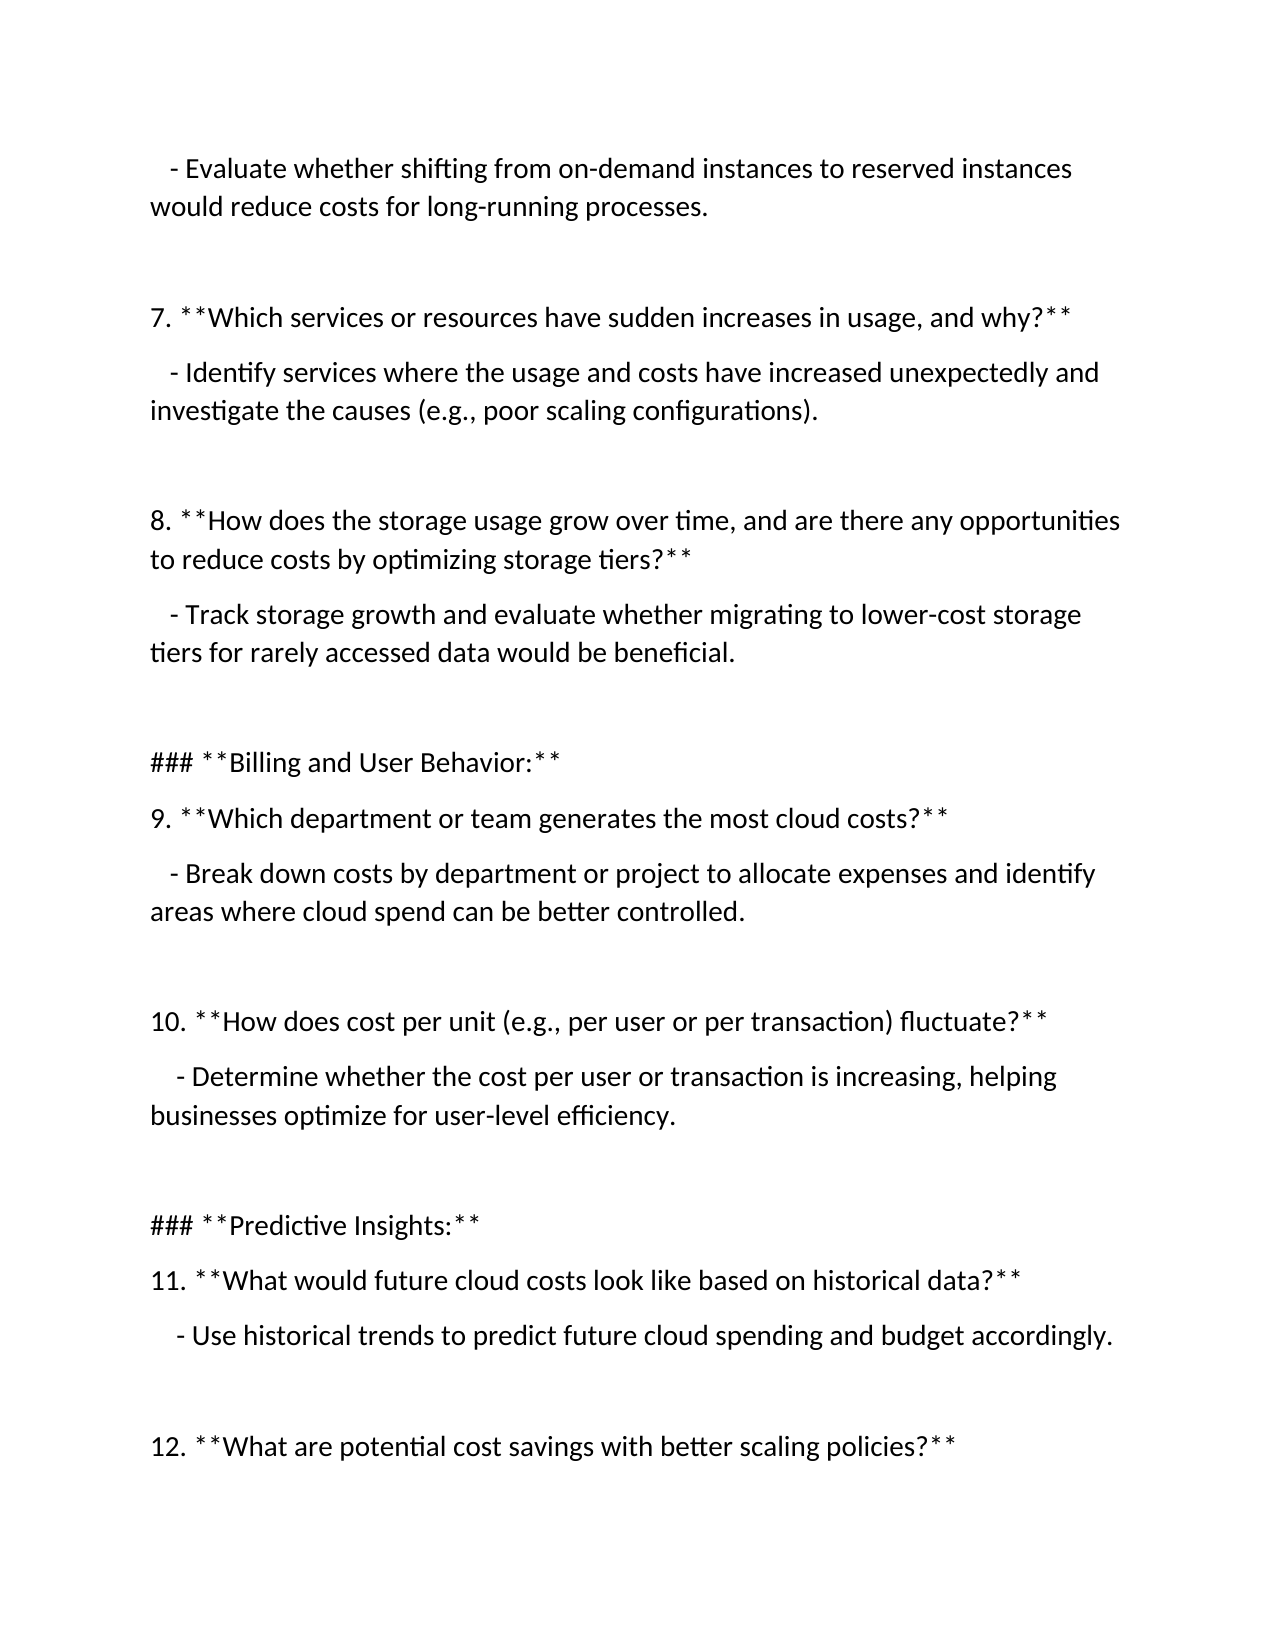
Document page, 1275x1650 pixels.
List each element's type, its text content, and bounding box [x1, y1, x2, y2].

text - Track storage growth and evaluate whether migrating to lower-cost storage tiers for rarely accessed data would be beneficial. [150, 596, 1125, 670]
text 9. **Which department or team generates the most cloud costs?** [150, 800, 1125, 835]
text 7. **Which services or resources have sudden increases in usage, and why?** [150, 299, 1125, 334]
text 10. **How does cost per unit (e.g., per user or per transaction) fluctuate?** [150, 1003, 1125, 1039]
text - Identify services where the usage and costs have increased unexpectedly and investigate the causes (e.g., poor scaling configurations). [150, 354, 1125, 428]
text ### **Billing and User Behavior:** [150, 744, 1125, 780]
text 8. **How does the storage usage grow over time, and are there any opportunities to reduce costs by optimizing storage tiers?** [150, 502, 1125, 576]
text - Evaluate whether shifting from on-demand instances to reserved instances would reduce costs for long-running processes. [150, 150, 1125, 224]
text - Break down costs by department or project to allocate expenses and identify areas where cloud spend can be better controlled. [150, 855, 1125, 929]
text - Use historical trends to predict future cloud spending and budget accordingly. [150, 1317, 1125, 1353]
text - Determine whether the cost per user or transaction is increasing, helping businesses optimize for user-level efficiency. [150, 1058, 1125, 1133]
text ### **Predictive Insights:** [150, 1207, 1125, 1243]
text 12. **What are potential cost savings with better scaling policies?** [150, 1428, 1125, 1463]
text 11. **What would future cloud costs look like based on historical data?** [150, 1262, 1125, 1298]
